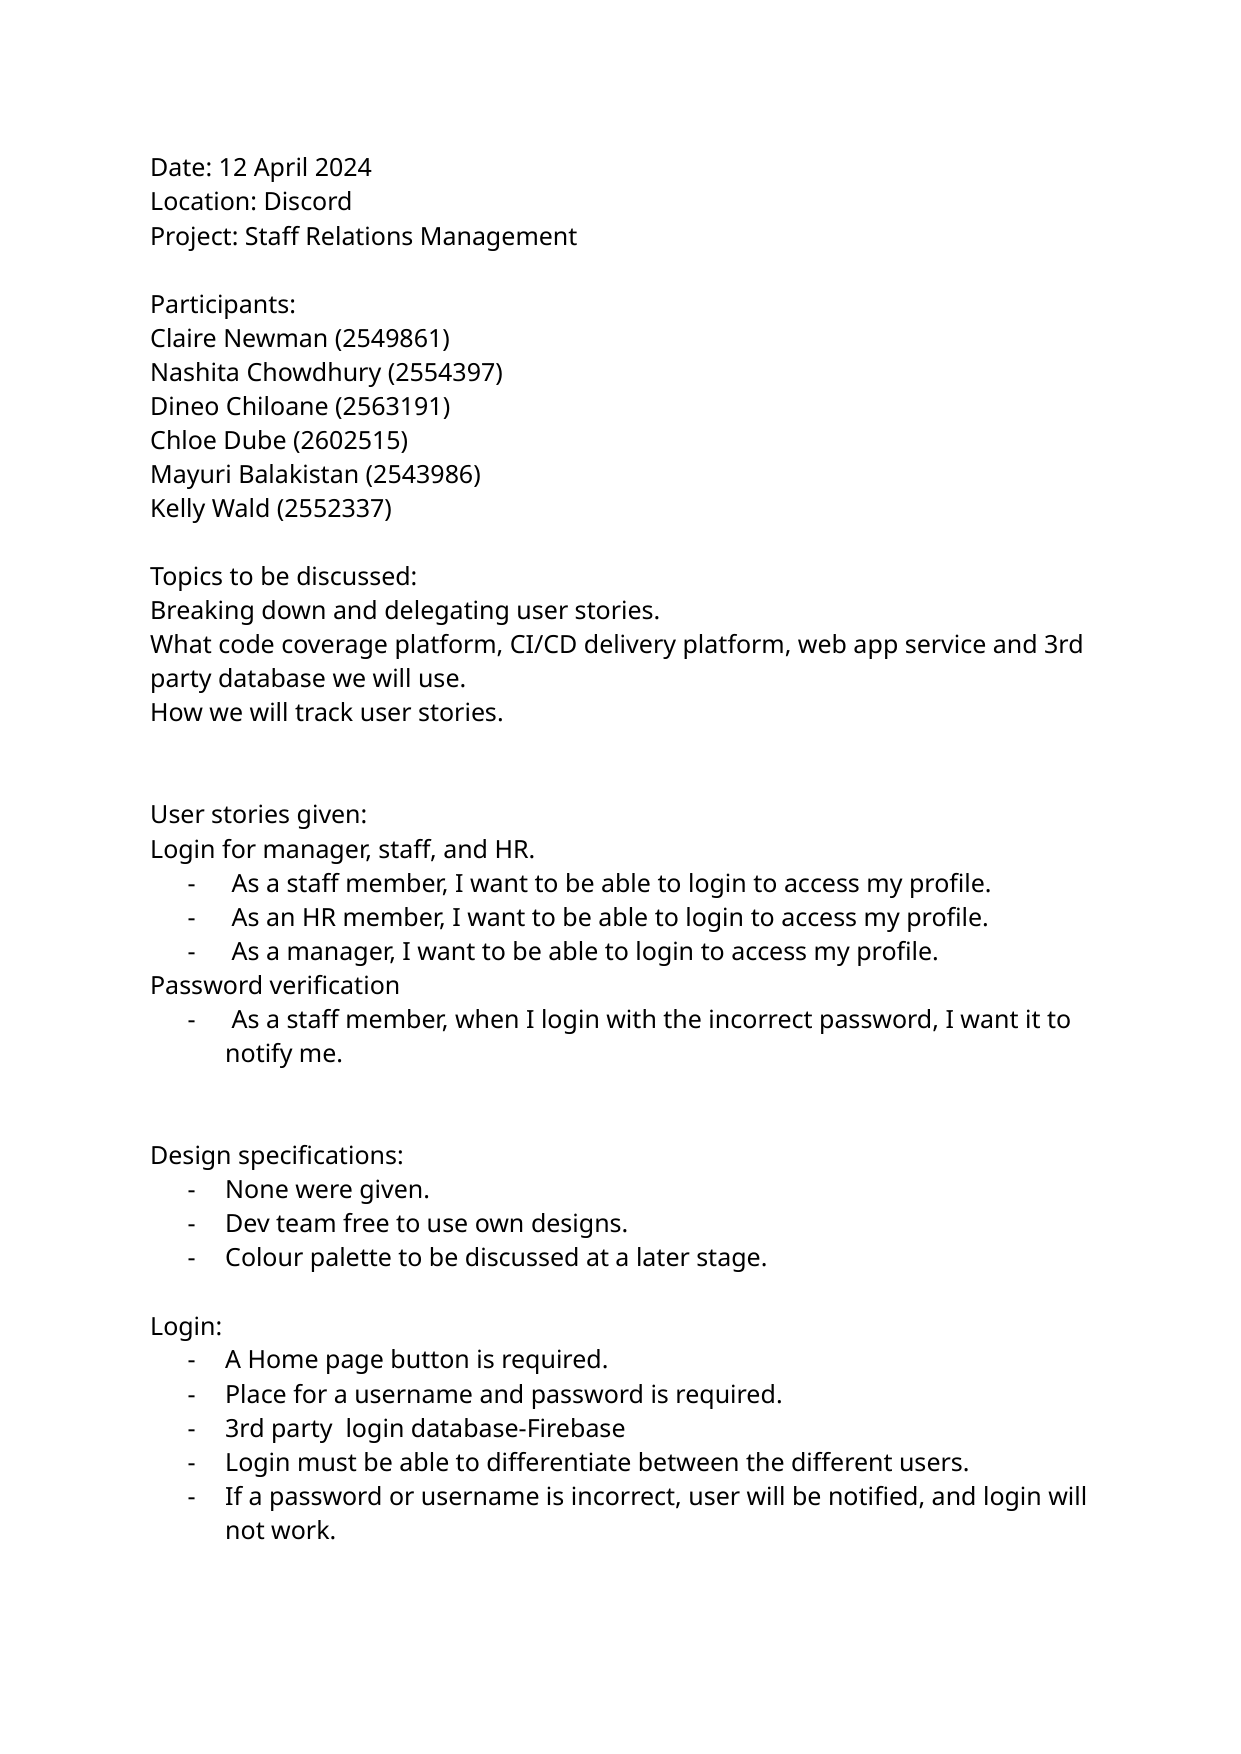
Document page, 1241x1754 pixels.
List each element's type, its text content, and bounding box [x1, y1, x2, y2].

text Project: Staff Relations Management [150, 218, 1090, 252]
text Topics to be discussed: [150, 559, 1090, 593]
text Dineo Chiloane (2563191) [150, 388, 1090, 422]
text Mayuri Balakistan (2543986) [150, 457, 1090, 491]
list A Home page button is required. [187, 1342, 1090, 1376]
list As a staff member, I want to be able to login to access my profile. [187, 865, 1090, 899]
text Login: [150, 1308, 1090, 1342]
list Place for a username and password is required. [187, 1376, 1090, 1410]
text Design specifications: [150, 1138, 1090, 1172]
list Login must be able to differentiate between the different users. [187, 1444, 1090, 1478]
text Nashita Chowdhury (2554397) [150, 354, 1090, 388]
list If a password or username is incorrect, user will be notified, and login will not work. [187, 1478, 1090, 1547]
text Claire Newman (2549861) [150, 320, 1090, 354]
list As a staff member, when I login with the incorrect password, I want it to notify me. [187, 1002, 1090, 1070]
text Login for manager, staff, and HR. [150, 831, 1090, 865]
list Dev team free to use own designs. [187, 1206, 1090, 1240]
list As a manager, I want to be able to login to access my profile. [187, 933, 1090, 967]
list As an HR member, I want to be able to login to access my profile. [187, 899, 1090, 933]
list None were given. [187, 1172, 1090, 1206]
text How we will track user stories. [150, 695, 1090, 729]
text Kelly Wald (2552337) [150, 491, 1090, 525]
text Breaking down and delegating user stories. [150, 593, 1090, 627]
text Location: Discord [150, 184, 1090, 218]
list 3rd party login database-Firebase [187, 1410, 1090, 1444]
text What code coverage platform, CI/CD delivery platform, web app service and 3rd party database we will use. [150, 627, 1090, 695]
text Date: 12 April 2024 [150, 150, 1090, 184]
text Chloe Dube (2602515) [150, 422, 1090, 457]
text User stories given: [150, 797, 1090, 831]
text Password verification [150, 967, 1090, 1002]
list Colour palette to be discussed at a later stage. [187, 1240, 1090, 1274]
text Participants: [150, 286, 1090, 320]
